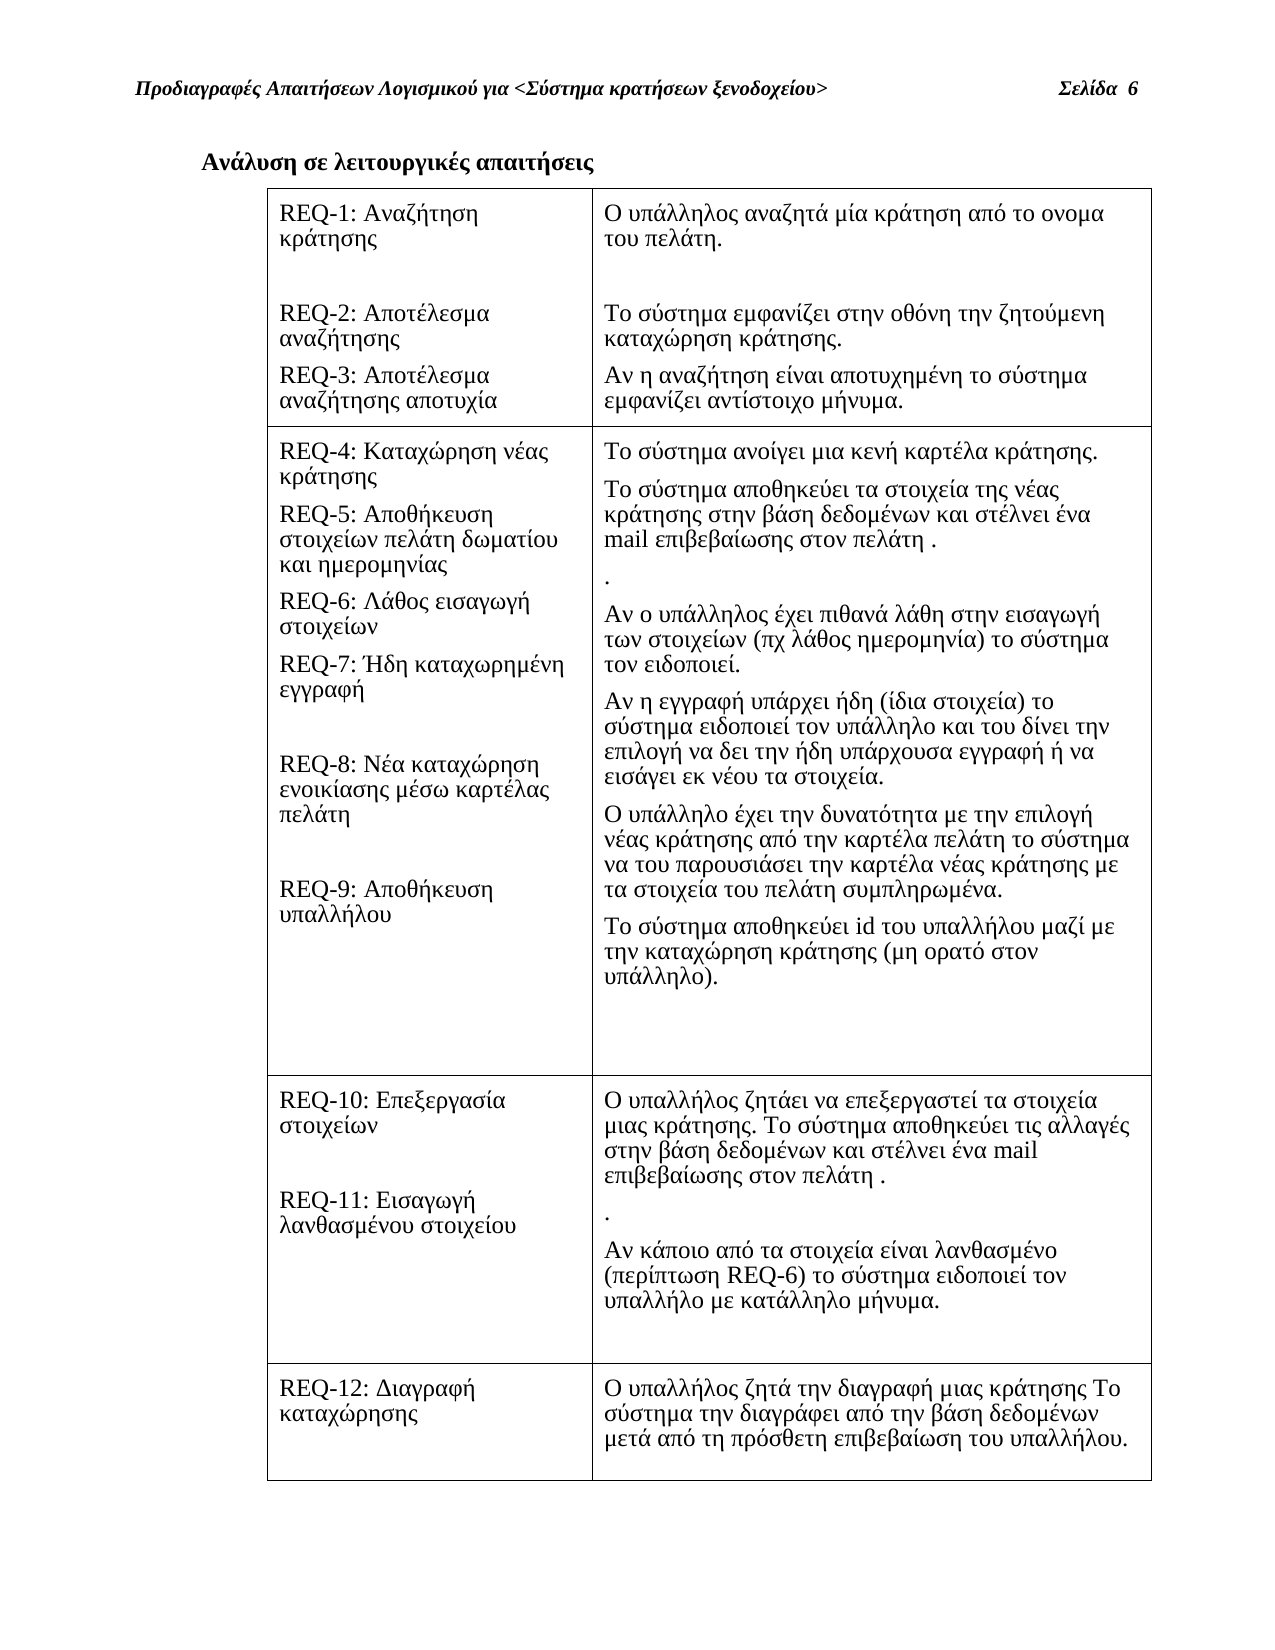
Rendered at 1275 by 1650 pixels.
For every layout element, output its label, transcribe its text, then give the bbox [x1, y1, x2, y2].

table_header Ο υπάλληλος αναζητά μία κράτηση από το ονομα του πελάτη. Το σύστημα εμφανίζει στην οθόνη την ζητούμενη καταχώρηση κράτησης. Αν η αναζήτηση είναι αποτυχημένη το σύστημα εμφανίζει αντίστοιχο μήνυμα. [593, 189, 1151, 426]
table_cell Το σύστημα ανοίγει μια κενή καρτέλα κράτησης. Το σύστημα αποθηκεύει τα στοιχεία της νέας κράτησης στην βάση δεδομένων και στέλνει ένα mail επιβεβαίωσης στον πελάτη . . Αν ο υπάλληλος έχει πιθανά λάθη στην εισαγωγή των στοιχείων (πχ λάθος ημερομηνία) το σύστημα τον ειδοποιεί. Αν η εγγραφή υπάρχει ήδη (ίδια στοιχεία) το σύστημα ειδοποιεί τον υπάλληλο και του δίνει την επιλογή να δει την ήδη υπάρχουσα εγγραφή ή να εισάγει εκ νέου τα στοιχεία. Ο υπάλληλο έχει την δυνατότητα με την επιλογή νέας κράτησης από την καρτέλα πελάτη το σύστημα να του παρουσιάσει την καρτέλα νέας κράτησης με τα στοιχεία του πελάτη συμπληρωμένα. Το σύστημα αποθηκεύει id του υπαλλήλου μαζί με την καταχώρηση κράτησης (μη ορατό στον υπάλληλο). [593, 427, 1151, 1075]
text Ανάλυση σε λειτουργικές απαιτήσεις [201, 150, 1140, 175]
table_cell REQ-12: Διαγραφή καταχώρησης [268, 1364, 592, 1480]
table_cell Ο υπαλλήλος ζητάει να επεξεργαστεί τα στοιχεία μιας κράτησης. Το σύστημα αποθηκεύει τις αλλαγές στην βάση δεδομένων και στέλνει ένα mail επιβεβαίωσης στον πελάτη . . Αν κάποιο από τα στοιχεία είναι λανθασμένο (περίπτωση REQ-6) το σύστημα ειδοποιεί τον υπαλλήλο με κατάλληλο μήνυμα. [593, 1076, 1151, 1363]
table_cell Ο υπαλλήλος ζητά την διαγραφή μιας κράτησης Το σύστημα την διαγράφει από την βάση δεδομένων μετά από τη πρόσθετη επιβεβαίωση του υπαλλήλου. [593, 1364, 1151, 1480]
table_cell REQ-10: Επεξεργασία στοιχείων REQ-11: Εισαγωγή λανθασμένου στοιχείου [268, 1076, 592, 1363]
table_cell REQ-4: Καταχώρηση νέας κράτησης REQ-5: Αποθήκευση στοιχείων πελάτη δωματίου και ημερομηνίας REQ-6: Λάθος εισαγωγή στοιχείων REQ-7: Ήδη καταχωρημένη εγγραφή REQ-8: Νέα καταχώρηση ενοικίασης μέσω καρτέλας πελάτη REQ-9: Αποθήκευση υπαλλήλου [268, 427, 592, 1075]
table_header REQ-1: Αναζήτηση κράτησης REQ-2: Αποτέλεσμα αναζήτησης REQ-3: Αποτέλεσμα αναζήτησης αποτυχία [268, 189, 592, 426]
